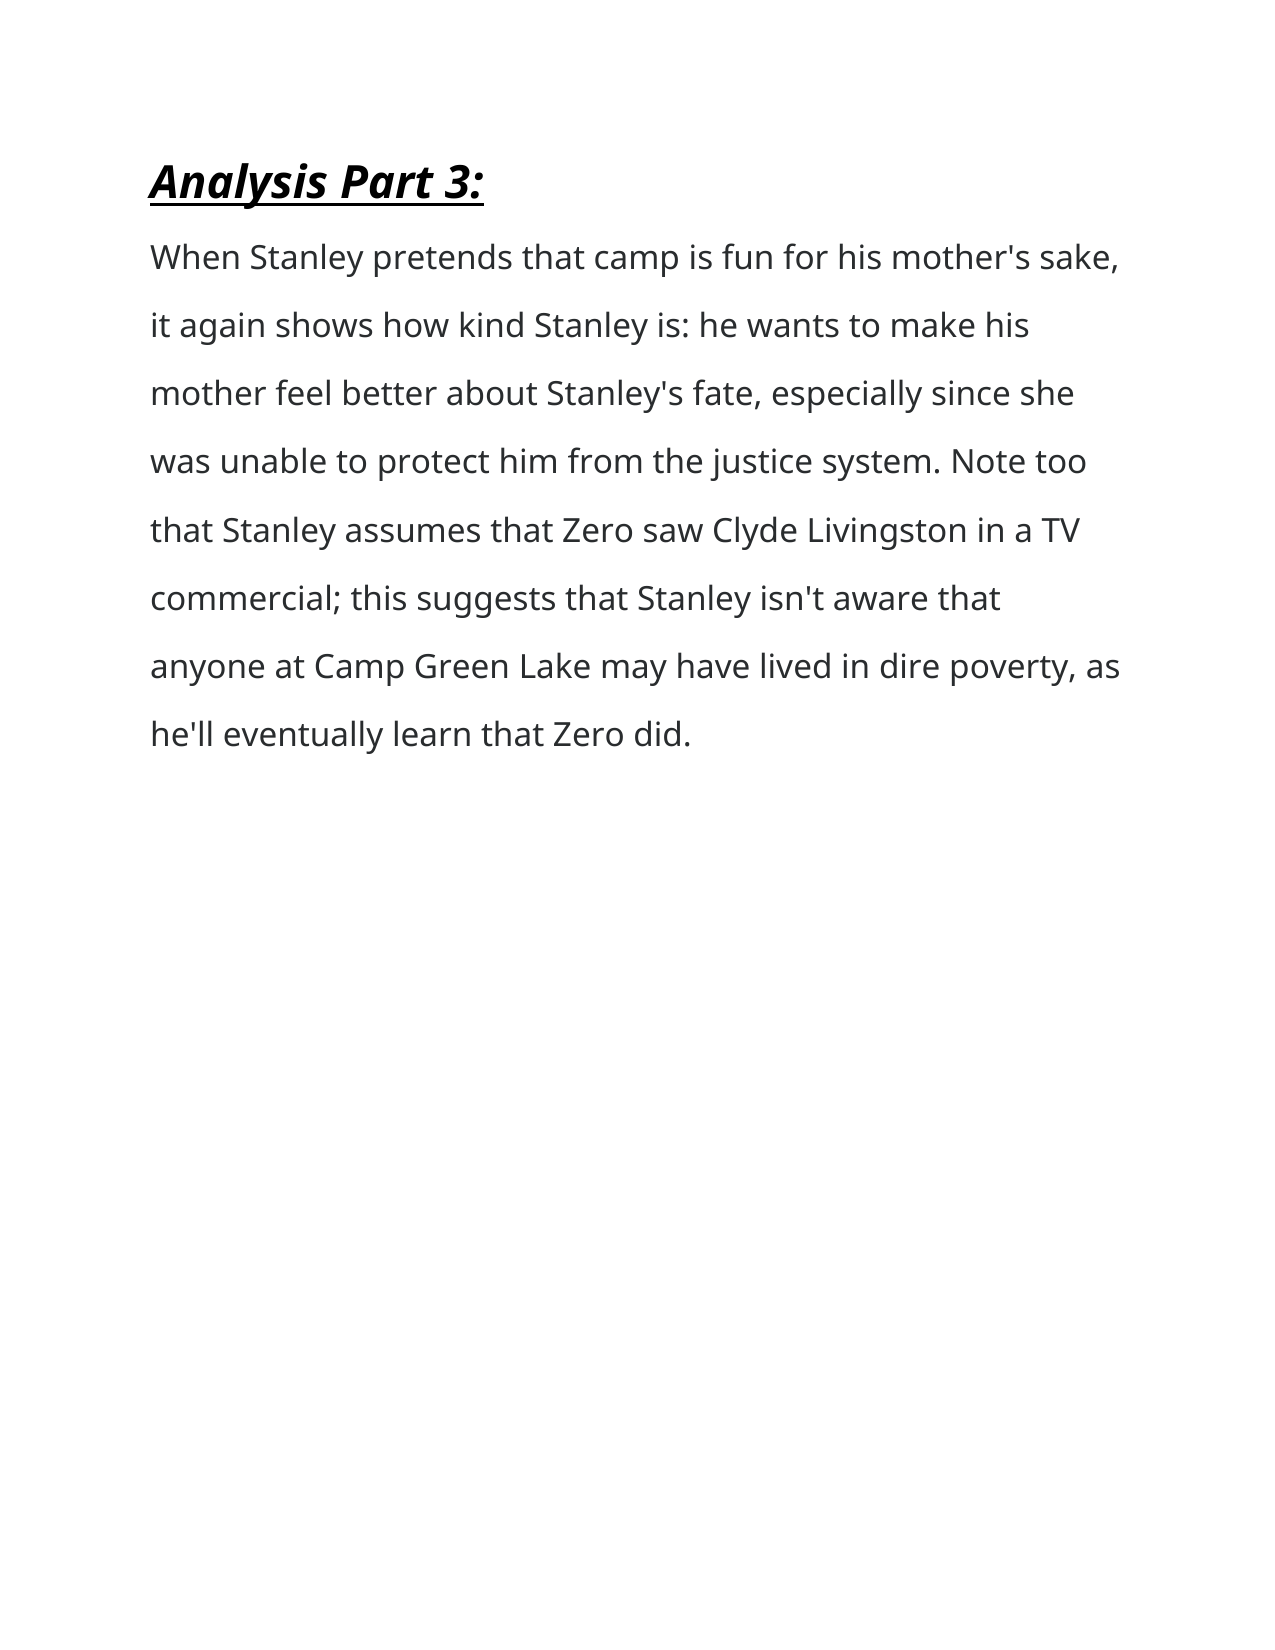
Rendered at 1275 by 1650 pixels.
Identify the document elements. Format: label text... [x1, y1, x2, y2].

text Analysis Part 3: [150, 150, 1125, 212]
text When Stanley pretends that camp is fun for his mother's sake, it again shows how kind Stanley is: he wants to make his mother feel better about Stanley's fate, especially since she was unable to protect him from the justice system. Note too that Stanley assumes that Zero saw Clyde Livingston in a TV commercial; this suggests that Stanley isn't aware that anyone at Camp Green Lake may have lived in dire poverty, as he'll eventually learn that Zero did. [150, 234, 1125, 756]
